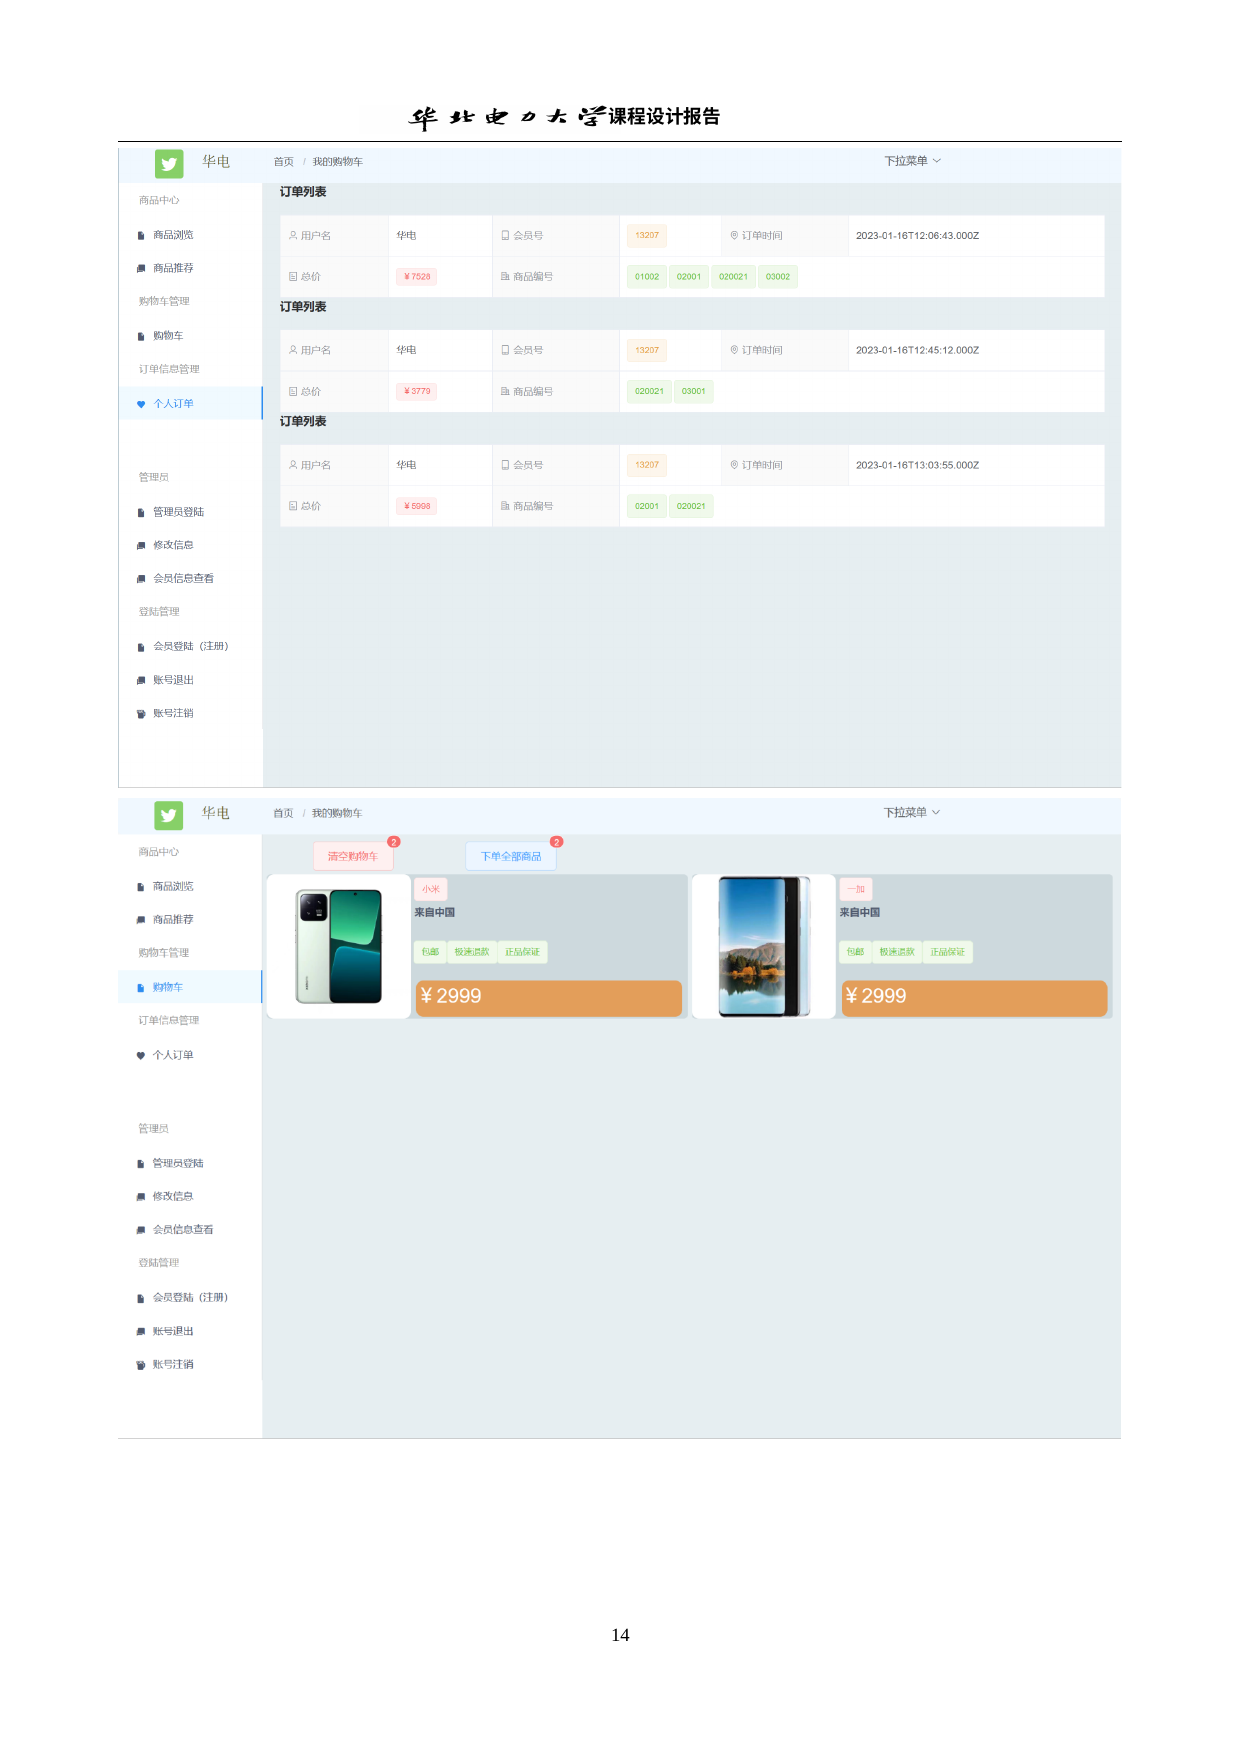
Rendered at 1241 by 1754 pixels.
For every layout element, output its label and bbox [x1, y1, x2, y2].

picture [118, 148, 1122, 788]
picture [358, 105, 622, 134]
picture [118, 798, 1121, 1439]
